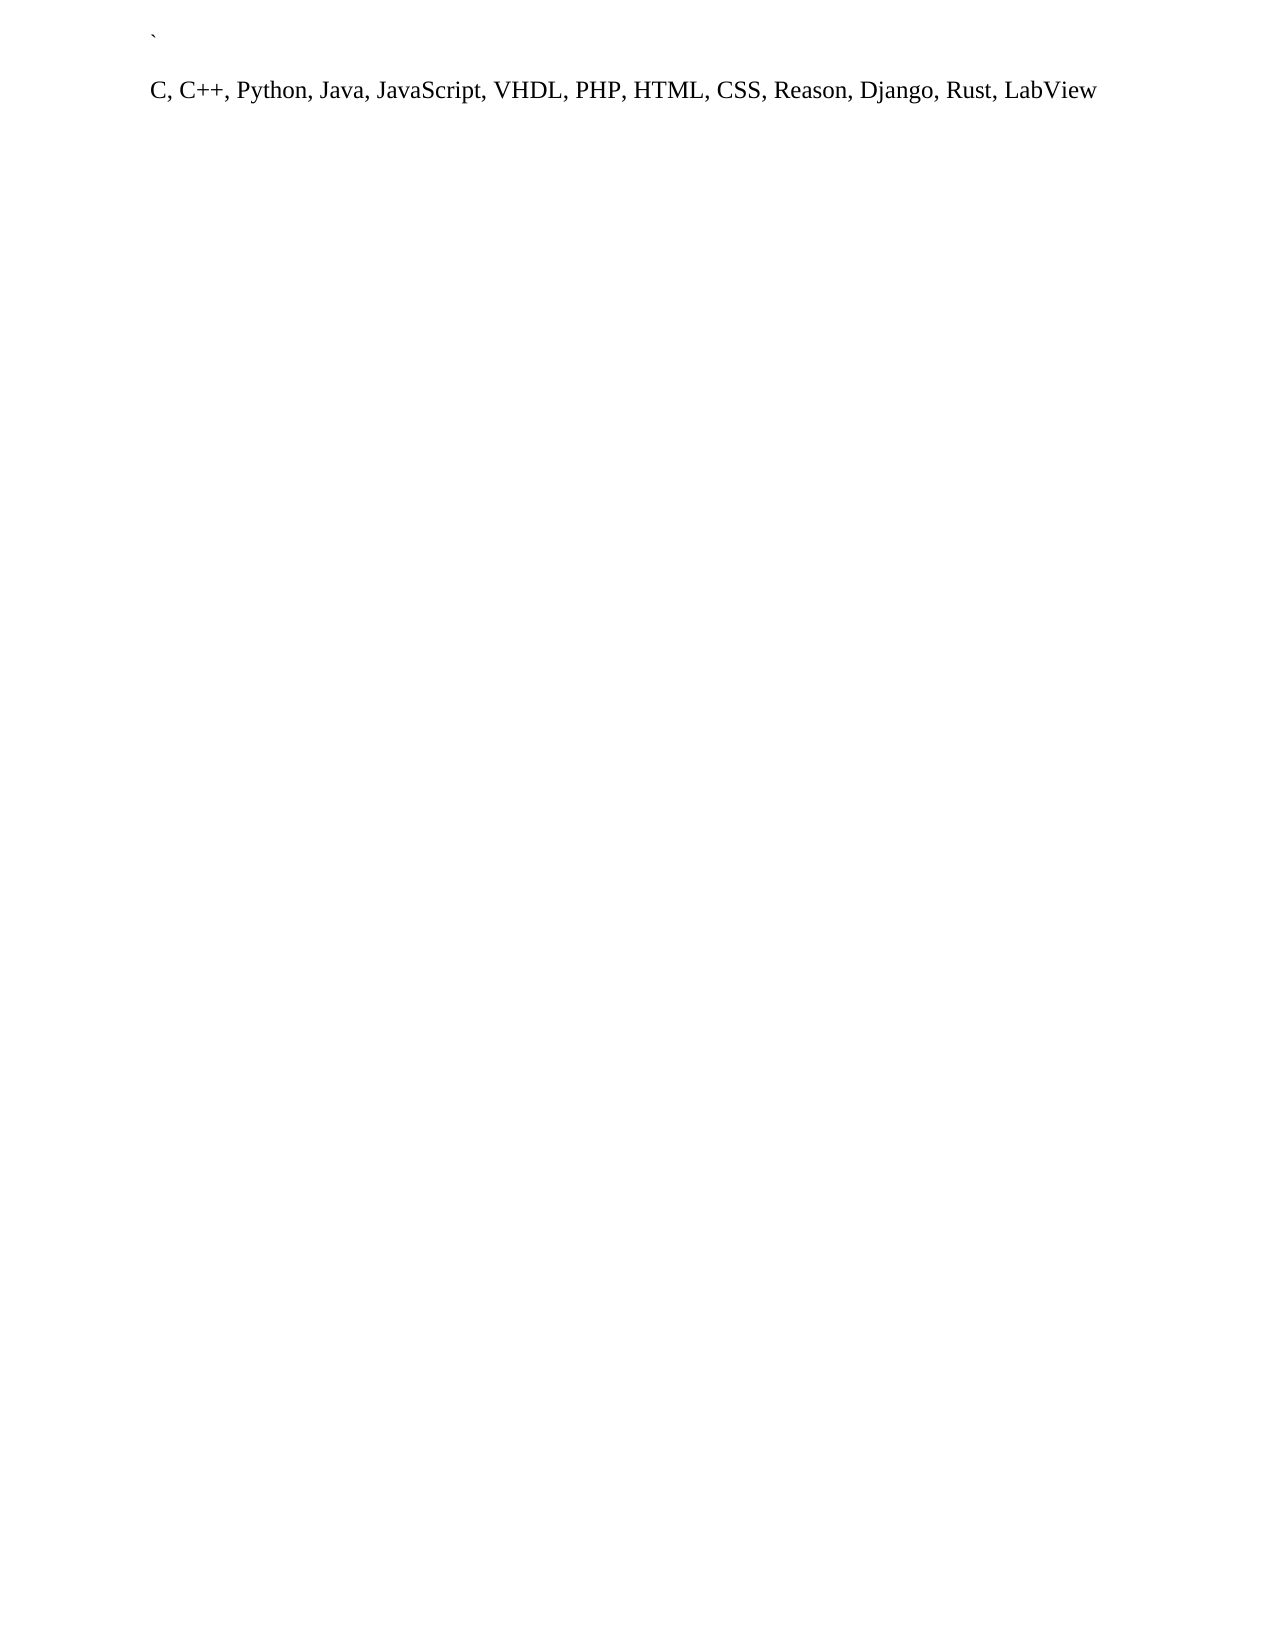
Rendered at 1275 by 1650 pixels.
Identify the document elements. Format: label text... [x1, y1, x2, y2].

text C, C++, Python, Java, JavaScript, VHDL, PHP, HTML, CSS, Reason, Django, Rust, LabView [150, 75, 1125, 104]
